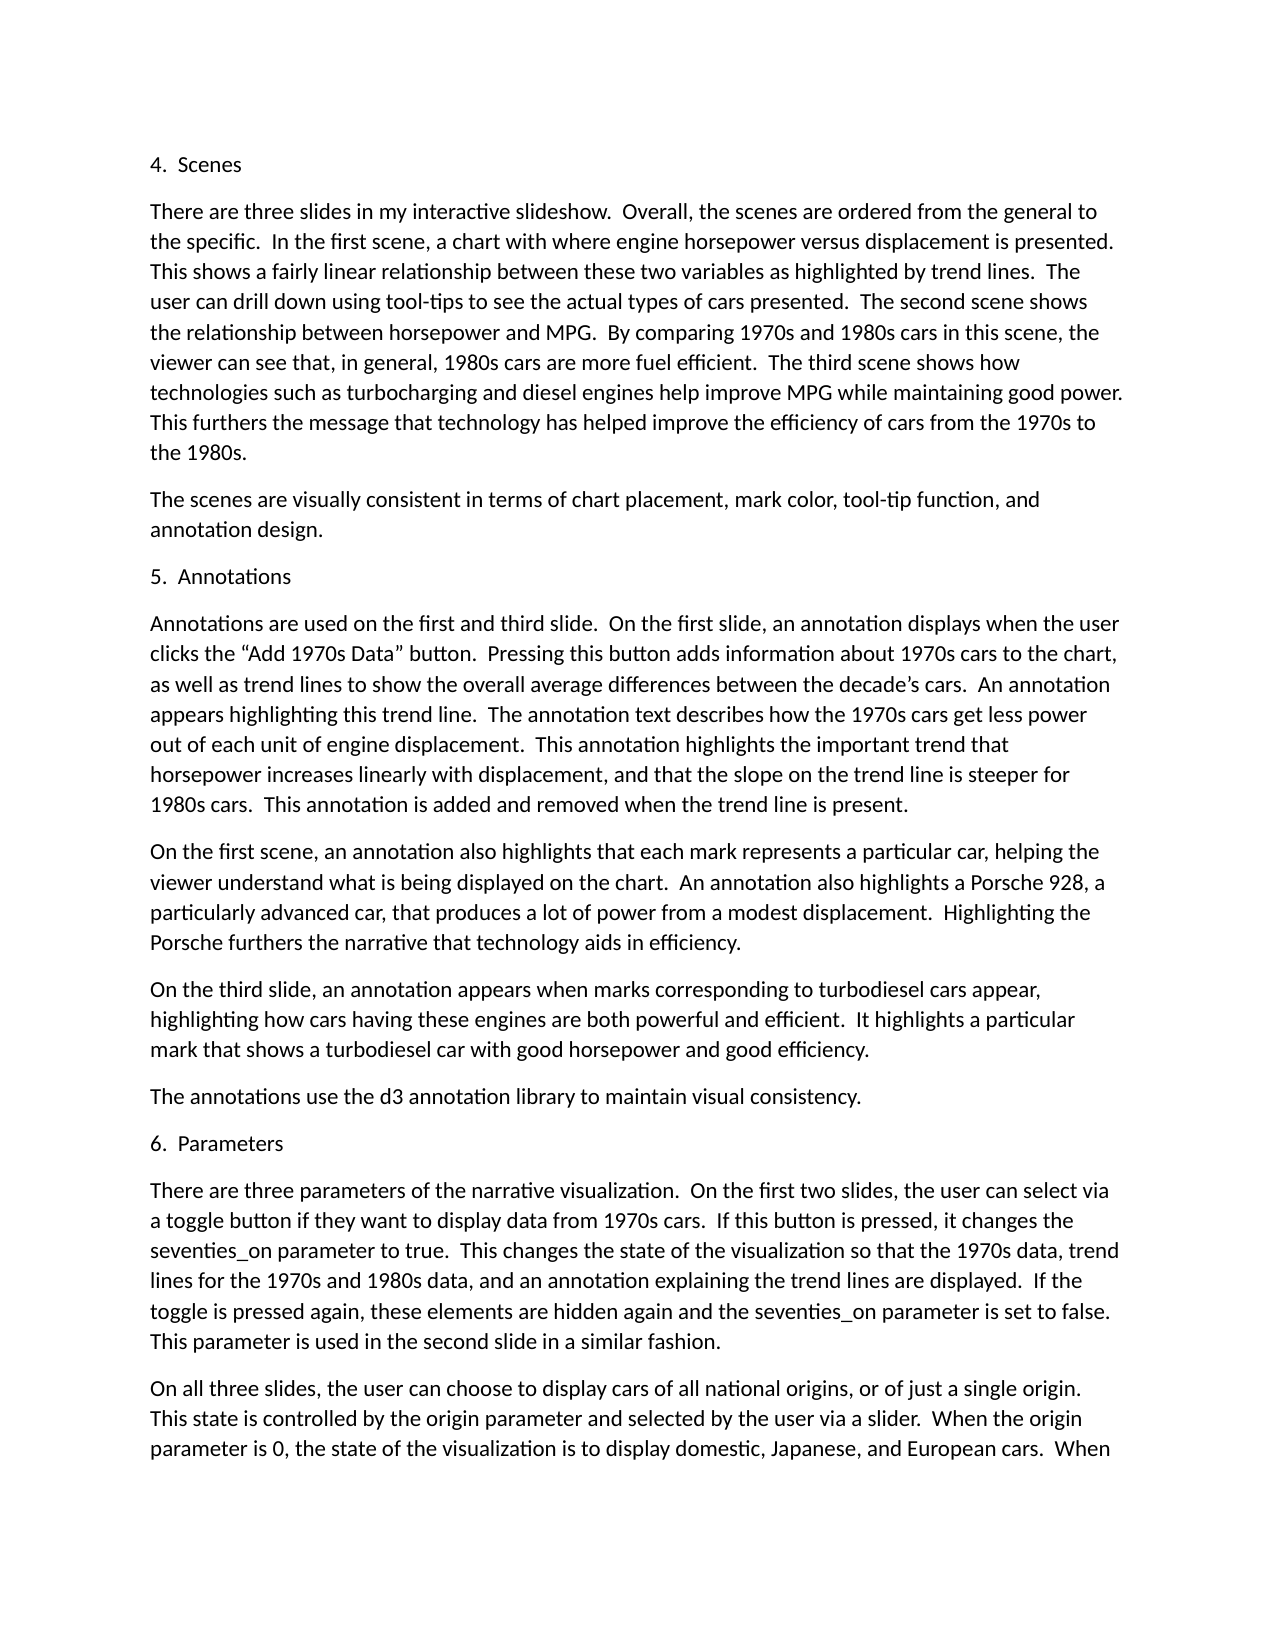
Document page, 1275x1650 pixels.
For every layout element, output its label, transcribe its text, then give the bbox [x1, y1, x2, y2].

text There are three slides in my interactive slideshow. Overall, the scenes are ordered from the general to the specific. In the first scene, a chart with where engine horsepower versus displacement is presented. This shows a fairly linear relationship between these two variables as highlighted by trend lines. The user can drill down using tool-tips to see the actual types of cars presented. The second scene shows the relationship between horsepower and MPG. By comparing 1970s and 1980s cars in this scene, the viewer can see that, in general, 1980s cars are more fuel efficient. The third scene shows how technologies such as turbocharging and diesel engines help improve MPG while maintaining good power. This furthers the message that technology has helped improve the efficiency of cars from the 1970s to the 1980s. [150, 197, 1125, 467]
text Annotations are used on the first and third slide. On the first slide, an annotation displays when the user clicks the “Add 1970s Data” button. Pressing this button adds information about 1970s cars to the chart, as well as trend lines to show the overall average differences between the decade’s cars. An annotation appears highlighting this trend line. The annotation text describes how the 1970s cars get less power out of each unit of engine displacement. This annotation highlights the important trend that horsepower increases linearly with displacement, and that the slope on the trend line is steeper for 1980s cars. This annotation is added and removed when the trend line is present. [150, 609, 1125, 819]
text 6. Parameters [150, 1129, 1125, 1157]
text 5. Annotations [150, 562, 1125, 591]
text The annotations use the d3 annotation library to maintain visual consistency. [150, 1082, 1125, 1110]
text 4. Scenes [150, 150, 1125, 178]
text On the first scene, an annotation also highlights that each mark represents a particular car, helping the viewer understand what is being displayed on the chart. An annotation also highlights a Porsche 928, a particularly advanced car, that produces a lot of power from a modest displacement. Highlighting the Porsche furthers the narrative that technology aids in efficiency. [150, 837, 1125, 956]
text The scenes are visually consistent in terms of chart placement, mark color, tool-tip function, and annotation design. [150, 485, 1125, 544]
text On the third slide, an annotation appears when marks corresponding to turbodiesel cars appear, highlighting how cars having these engines are both powerful and efficient. It highlights a particular mark that shows a turbodiesel car with good horsepower and good efficiency. [150, 975, 1125, 1063]
text There are three parameters of the narrative visualization. On the first two slides, the user can select via a toggle button if they want to display data from 1970s cars. If this button is pressed, it changes the seventies_on parameter to true. This changes the state of the visualization so that the 1970s data, trend lines for the 1970s and 1980s data, and an annotation explaining the trend lines are displayed. If the toggle is pressed again, these elements are hidden again and the seventies_on parameter is set to false. This parameter is used in the second slide in a similar fashion. [150, 1176, 1125, 1355]
